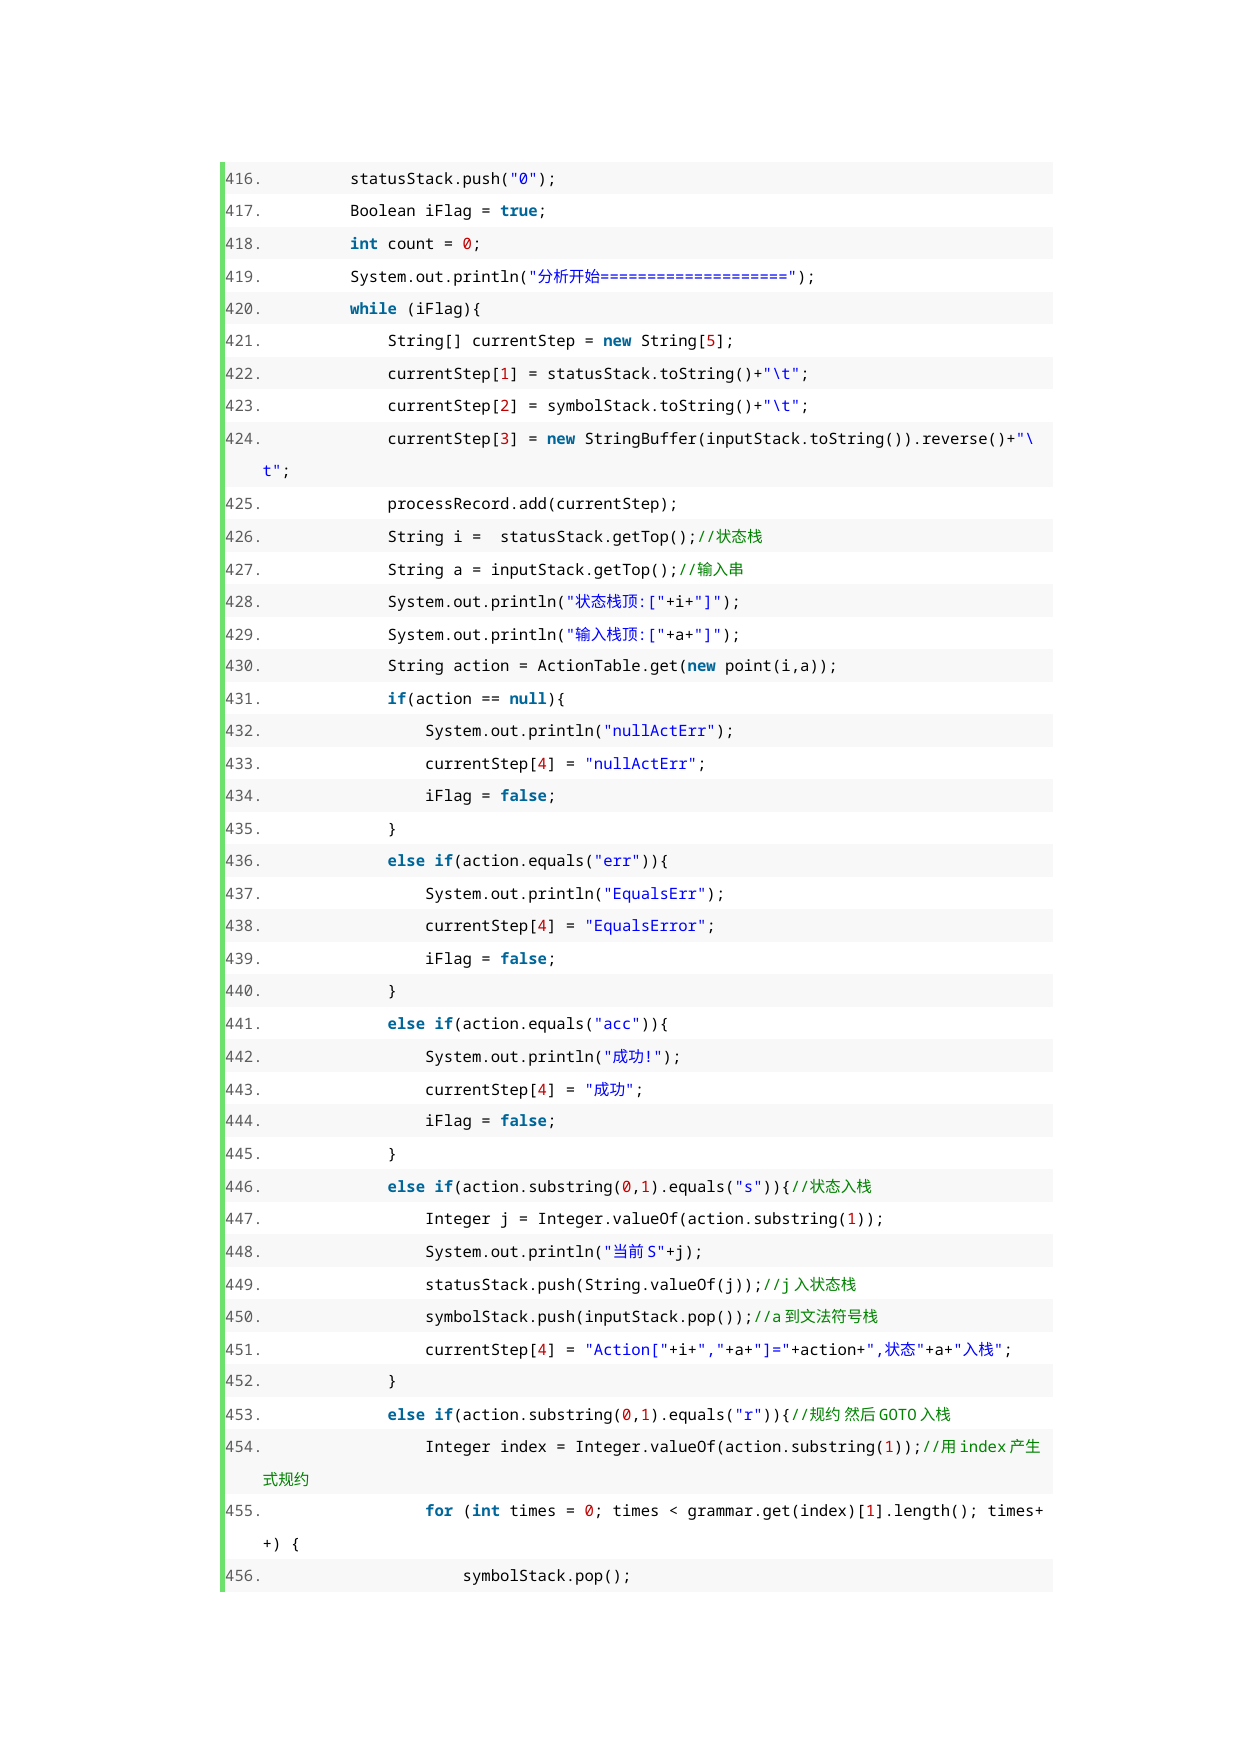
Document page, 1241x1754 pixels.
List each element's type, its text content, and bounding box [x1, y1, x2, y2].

list int count = 0; [225, 227, 1053, 259]
list statusStack.push("0"); [225, 162, 1053, 194]
list while (iFlag){ [225, 292, 1053, 324]
list String action = ActionTable.get(new point(i,a)); [225, 649, 1053, 682]
list currentStep[4] = "Action["+i+","+a+"]="+action+",状态"+a+"入栈"; [225, 1332, 1053, 1364]
list iFlag = false; [225, 1104, 1053, 1137]
list symbolStack.push(inputStack.pop());//a到文法符号栈 [225, 1299, 1053, 1332]
list else if(action.substring(0,1).equals("s")){//状态入栈 [225, 1169, 1053, 1202]
list System.out.println("成功!"); [225, 1039, 1053, 1072]
list } [225, 974, 1053, 1007]
list } [225, 1137, 1053, 1169]
list statusStack.push(String.valueOf(j));//j入状态栈 [225, 1267, 1053, 1299]
list currentStep[1] = statusStack.toString()+"\t"; [225, 357, 1053, 389]
list iFlag = false; [225, 942, 1053, 974]
list System.out.println("nullActErr"); [225, 714, 1053, 747]
list String a = inputStack.getTop();//输入串 [225, 552, 1053, 584]
list String[] currentStep = new String[5]; [225, 324, 1053, 357]
list System.out.println("状态栈顶:["+i+"]"); [225, 584, 1053, 617]
list System.out.println("当前S"+j); [225, 1234, 1053, 1267]
list Integer index = Integer.valueOf(action.substring(1));//用index产生式规约 [225, 1429, 1053, 1494]
list if(action == null){ [225, 682, 1053, 714]
list processRecord.add(currentStep); [225, 487, 1053, 519]
list currentStep[4] = "EqualsError"; [225, 909, 1053, 942]
list Integer j = Integer.valueOf(action.substring(1)); [225, 1202, 1053, 1234]
list currentStep[3] = new StringBuffer(inputStack.toString()).reverse()+"\t"; [225, 422, 1053, 487]
list } [225, 1364, 1053, 1397]
list for (int times = 0; times < grammar.get(index)[1].length(); times++) { [225, 1494, 1053, 1559]
list Boolean iFlag = true; [225, 194, 1053, 227]
list currentStep[2] = symbolStack.toString()+"\t"; [225, 389, 1053, 422]
list else if(action.substring(0,1).equals("r")){//规约 然后 GOTO入栈 [225, 1397, 1053, 1429]
list System.out.println("分析开始===================="); [225, 259, 1053, 292]
list else if(action.equals("err")){ [225, 844, 1053, 877]
list currentStep[4] = "nullActErr"; [225, 747, 1053, 779]
list String i = statusStack.getTop();//状态栈 [225, 519, 1053, 552]
list symbolStack.pop(); [225, 1559, 1053, 1592]
list else if(action.equals("acc")){ [225, 1007, 1053, 1039]
list currentStep[4] = "成功"; [225, 1072, 1053, 1104]
list iFlag = false; [225, 779, 1053, 812]
list } [225, 812, 1053, 844]
list System.out.println("EqualsErr"); [225, 877, 1053, 909]
list System.out.println("输入栈顶:["+a+"]"); [225, 617, 1053, 649]
